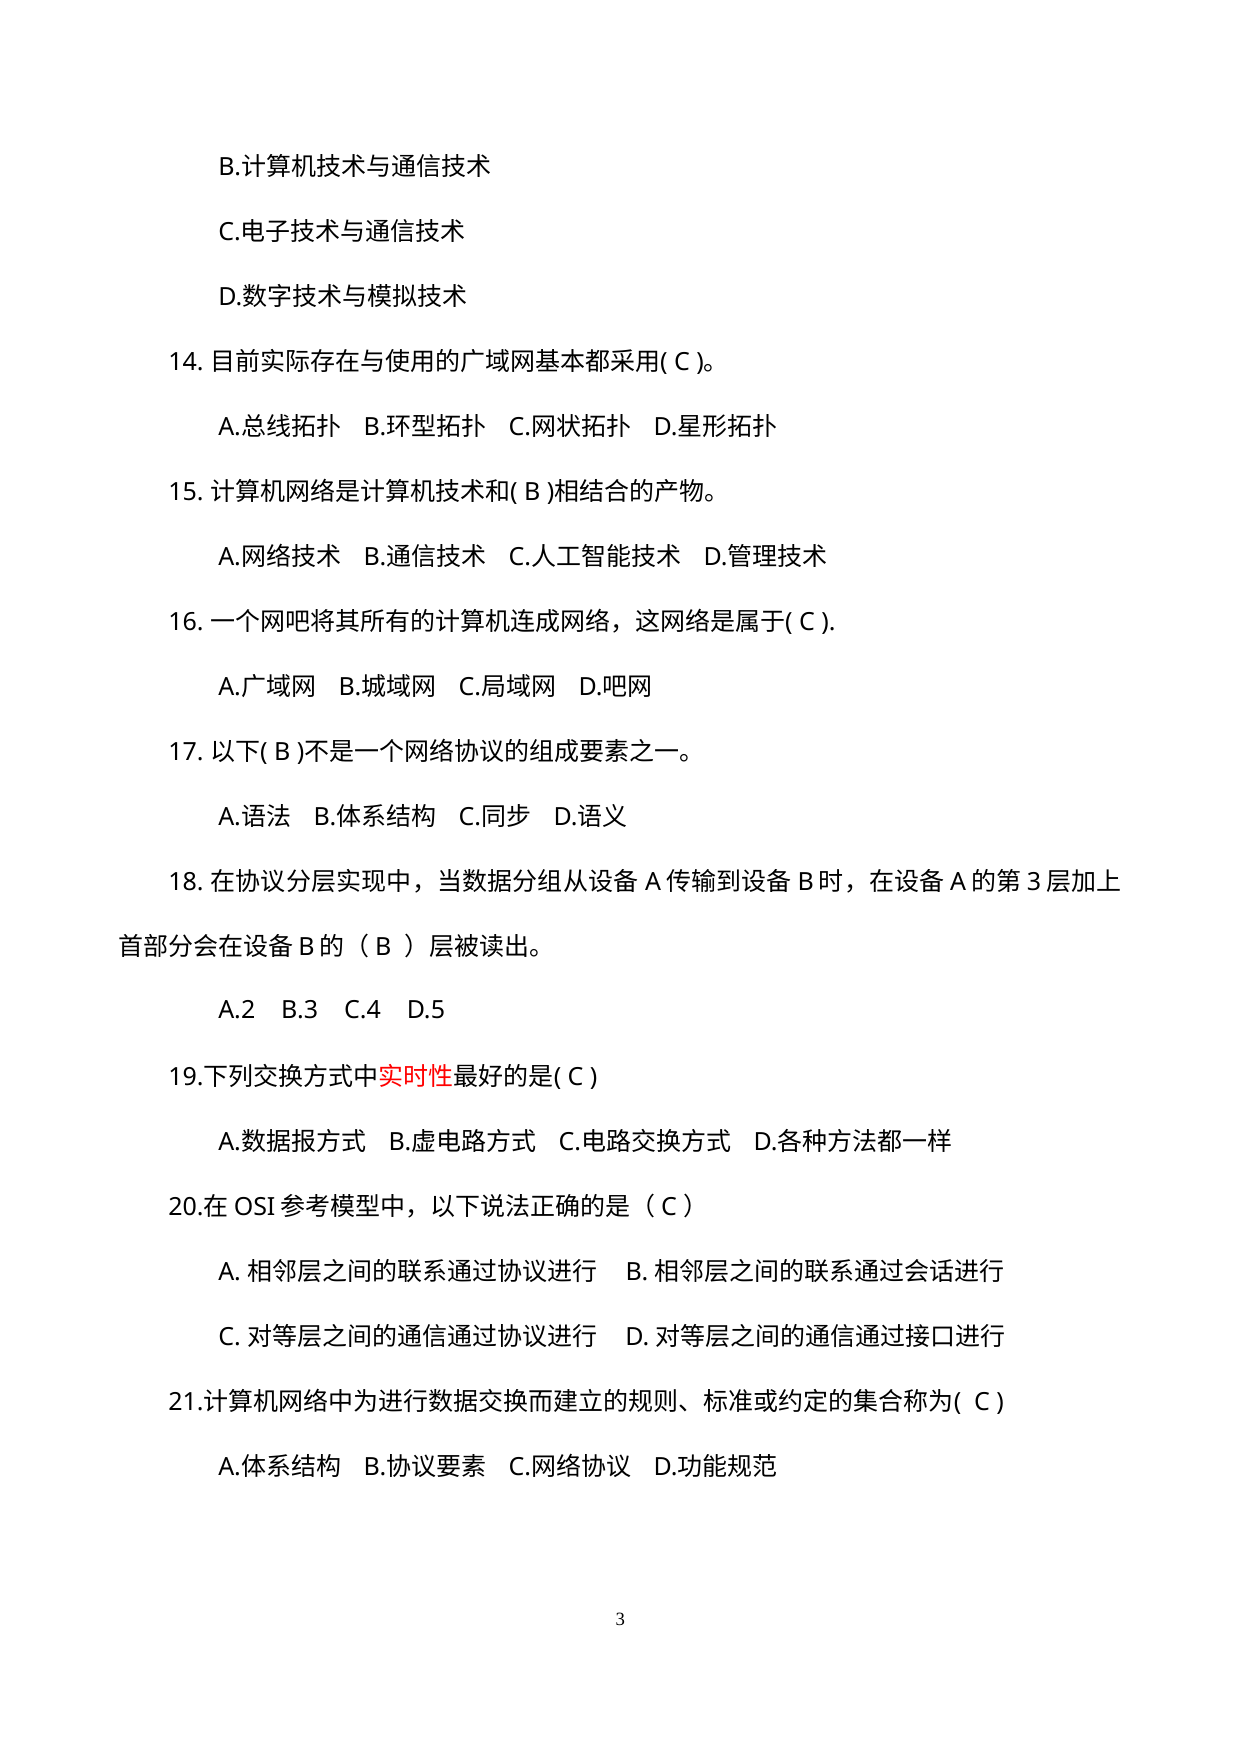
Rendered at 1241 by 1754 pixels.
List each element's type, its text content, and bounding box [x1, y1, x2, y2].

text D.数字技术与模拟技术 [118, 262, 1122, 327]
text A.体系结构 B.协议要素 C.网络协议 D.功能规范 [118, 1432, 1122, 1497]
text 18. 在协议分层实现中，当数据分组从设备A传输到设备B时，在设备A的第3层加上首部分会在设备B的（ B ）层被读出。 [118, 847, 1122, 977]
text A.总线拓扑 B.环型拓扑 C.网状拓扑 D.星形拓扑 [118, 392, 1122, 457]
text 15. 计算机网络是计算机技术和( B )相结合的产物。 [118, 457, 1122, 522]
text A. 相邻层之间的联系通过协议进行 B. 相邻层之间的联系通过会话进行 [118, 1237, 1122, 1302]
text A.语法 B.体系结构 C.同步 D.语义 [118, 782, 1122, 847]
text C.电子技术与通信技术 [118, 197, 1122, 262]
text A.广域网 B.城域网 C.局域网 D.吧网 [118, 652, 1122, 717]
text 17. 以下( B )不是一个网络协议的组成要素之一。 [118, 717, 1122, 782]
text 20.在OSI参考模型中，以下说法正确的是（ C ） [118, 1172, 1122, 1237]
text B.计算机技术与通信技术 [118, 132, 1122, 197]
text A.数据报方式 B.虚电路方式 C.电路交换方式 D.各种方法都一样 [118, 1107, 1122, 1172]
text 19.下列交换方式中实时性最好的是( C ) [118, 1042, 1122, 1107]
text A.2 B.3 C.4 D.5 [118, 977, 1122, 1042]
text A.网络技术 B.通信技术 C.人工智能技术 D.管理技术 [118, 522, 1122, 587]
text C. 对等层之间的通信通过协议进行 D. 对等层之间的通信通过接口进行 [118, 1302, 1122, 1367]
text 21.计算机网络中为进行数据交换而建立的规则、标准或约定的集合称为( C ) [118, 1367, 1122, 1432]
text 16. 一个网吧将其所有的计算机连成网络，这网络是属于( C ). [118, 587, 1122, 652]
text 14. 目前实际存在与使用的广域网基本都采用( C )。 [118, 327, 1122, 392]
